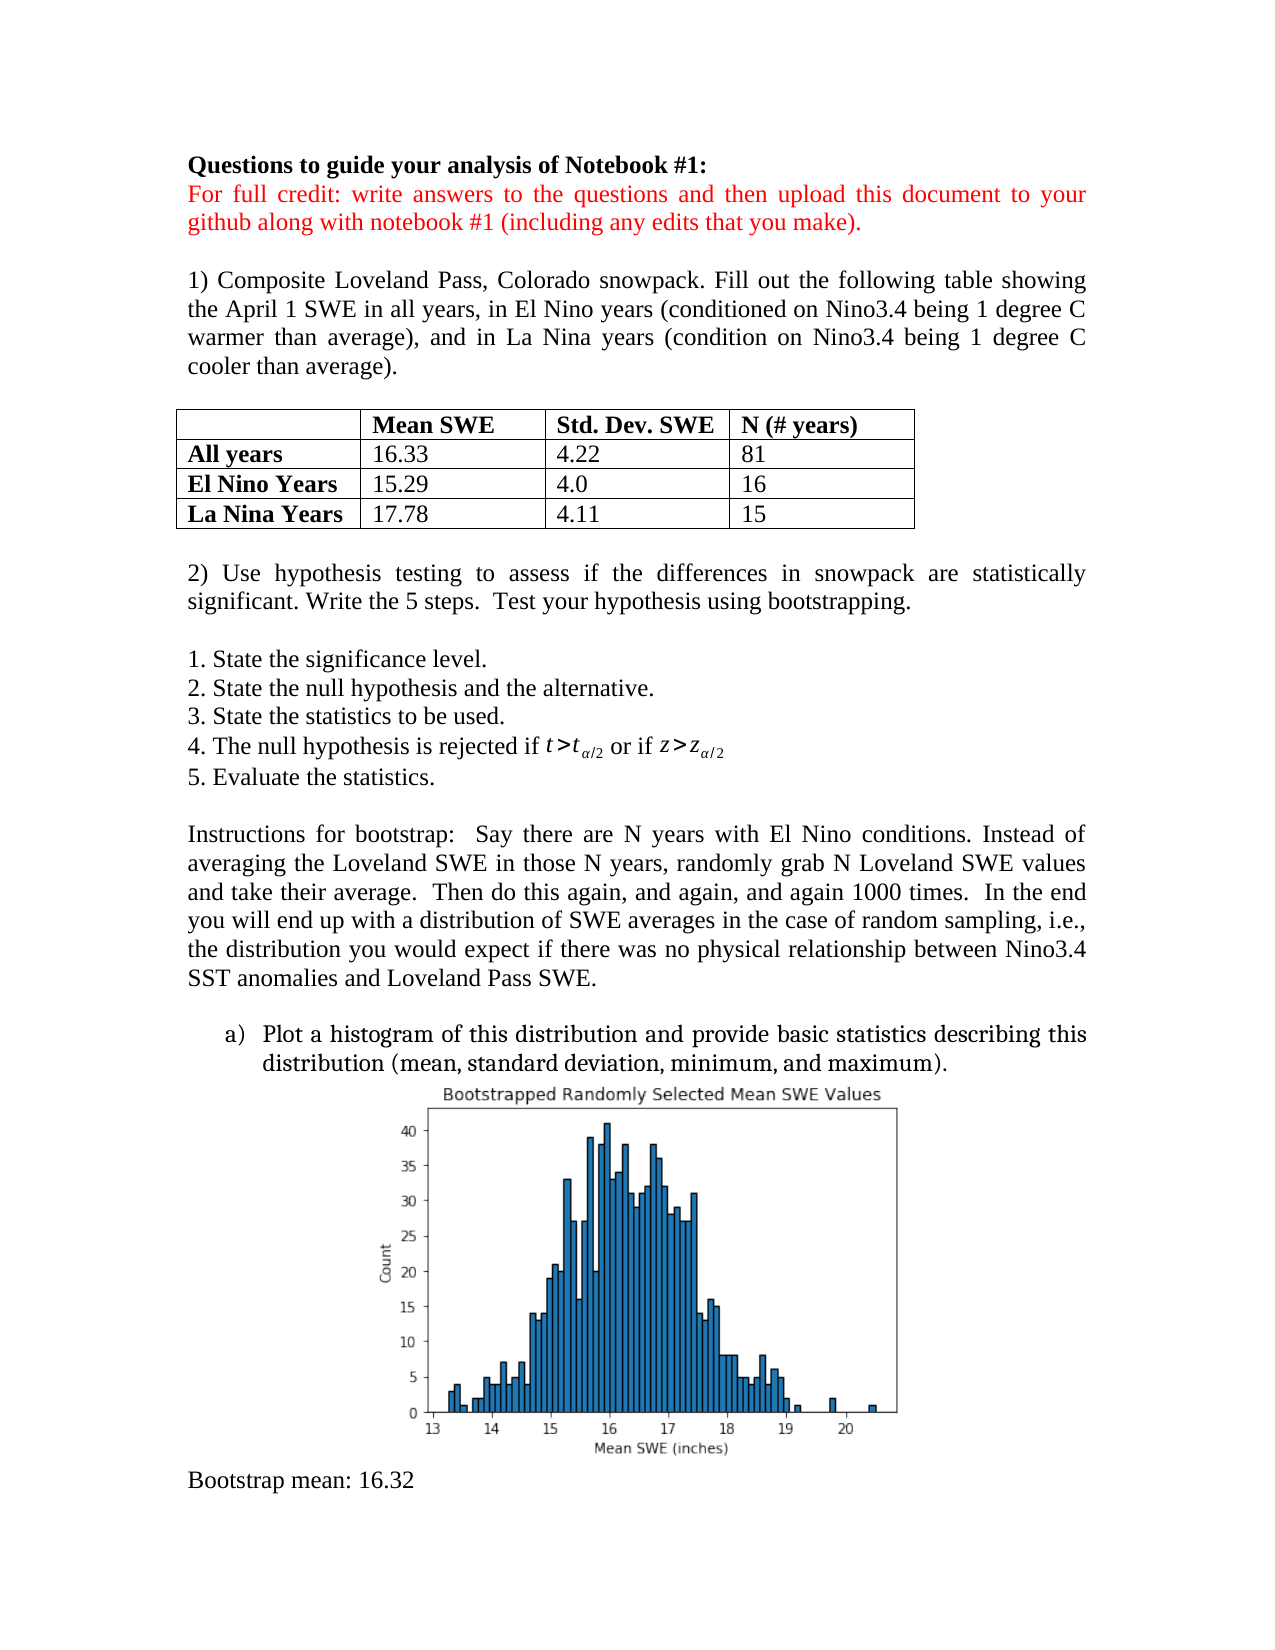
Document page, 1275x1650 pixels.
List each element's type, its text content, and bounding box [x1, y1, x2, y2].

table_cell 16 [730, 469, 914, 498]
table_cell 17.78 [361, 499, 545, 528]
table_cell 4.11 [546, 499, 729, 528]
table_header Mean SWE [361, 410, 545, 438]
picture [370, 1077, 905, 1465]
text 4. The null hypothesis is rejected if or if [187, 730, 1087, 762]
table_cell 15.29 [361, 469, 545, 498]
text 5. Evaluate the statistics. [187, 762, 1087, 790]
text 1) Composite Loveland Pass, Colorado snowpack. Fill out the following table showing the April 1 SWE in all years, in El Nino years (conditioned on Nino3.4 being 1 degree C warmer than average), and in La Nina years (condition on Nino3.4 being 1 degree C cooler than average). [187, 265, 1087, 380]
table_header Std. Dev. SWE [546, 410, 729, 438]
table_cell 81 [730, 440, 914, 468]
table_header [177, 410, 360, 438]
table_cell 4.0 [546, 469, 729, 498]
table_header N (# years) [730, 410, 914, 438]
table_cell 4.22 [546, 440, 729, 468]
text For full credit: write answers to the questions and then upload this document to your github along with notebook #1 (including any edits that you make). [187, 179, 1087, 236]
list Plot a histogram of this distribution and provide basic statistics describing this distribution (mean, standard deviation, minimum, and maximum). [225, 1020, 1087, 1078]
text 1. State the significance level. [187, 644, 1087, 673]
table_cell All years [177, 440, 360, 468]
text 2. State the null hypothesis and the alternative. [187, 673, 1087, 701]
table_cell El Nino Years [177, 469, 360, 498]
text 2) Use hypothesis testing to assess if the differences in snowpack are statistically significant. Write the 5 steps. Test your hypothesis using bootstrapping. [187, 558, 1087, 615]
text Questions to guide your analysis of Notebook #1: [187, 150, 1087, 179]
table_cell La Nina Years [177, 499, 360, 528]
text 3. State the statistics to be used. [187, 701, 1087, 730]
text Bootstrap mean: 16.32 [187, 1465, 1087, 1493]
text Instructions for bootstrap: Say there are N years with El Nino conditions. Instead of averaging the Loveland SWE in those N years, randomly grab N Loveland SWE values and take their average. Then do this again, and again, and again 1000 times. In the end you will end up with a distribution of SWE averages in the case of random sampling, i.e., the distribution you would expect if there was no physical relationship between Nino3.4 SST anomalies and Loveland Pass SWE. [187, 819, 1087, 992]
table_cell 16.33 [361, 440, 545, 468]
table_cell 15 [730, 499, 914, 528]
